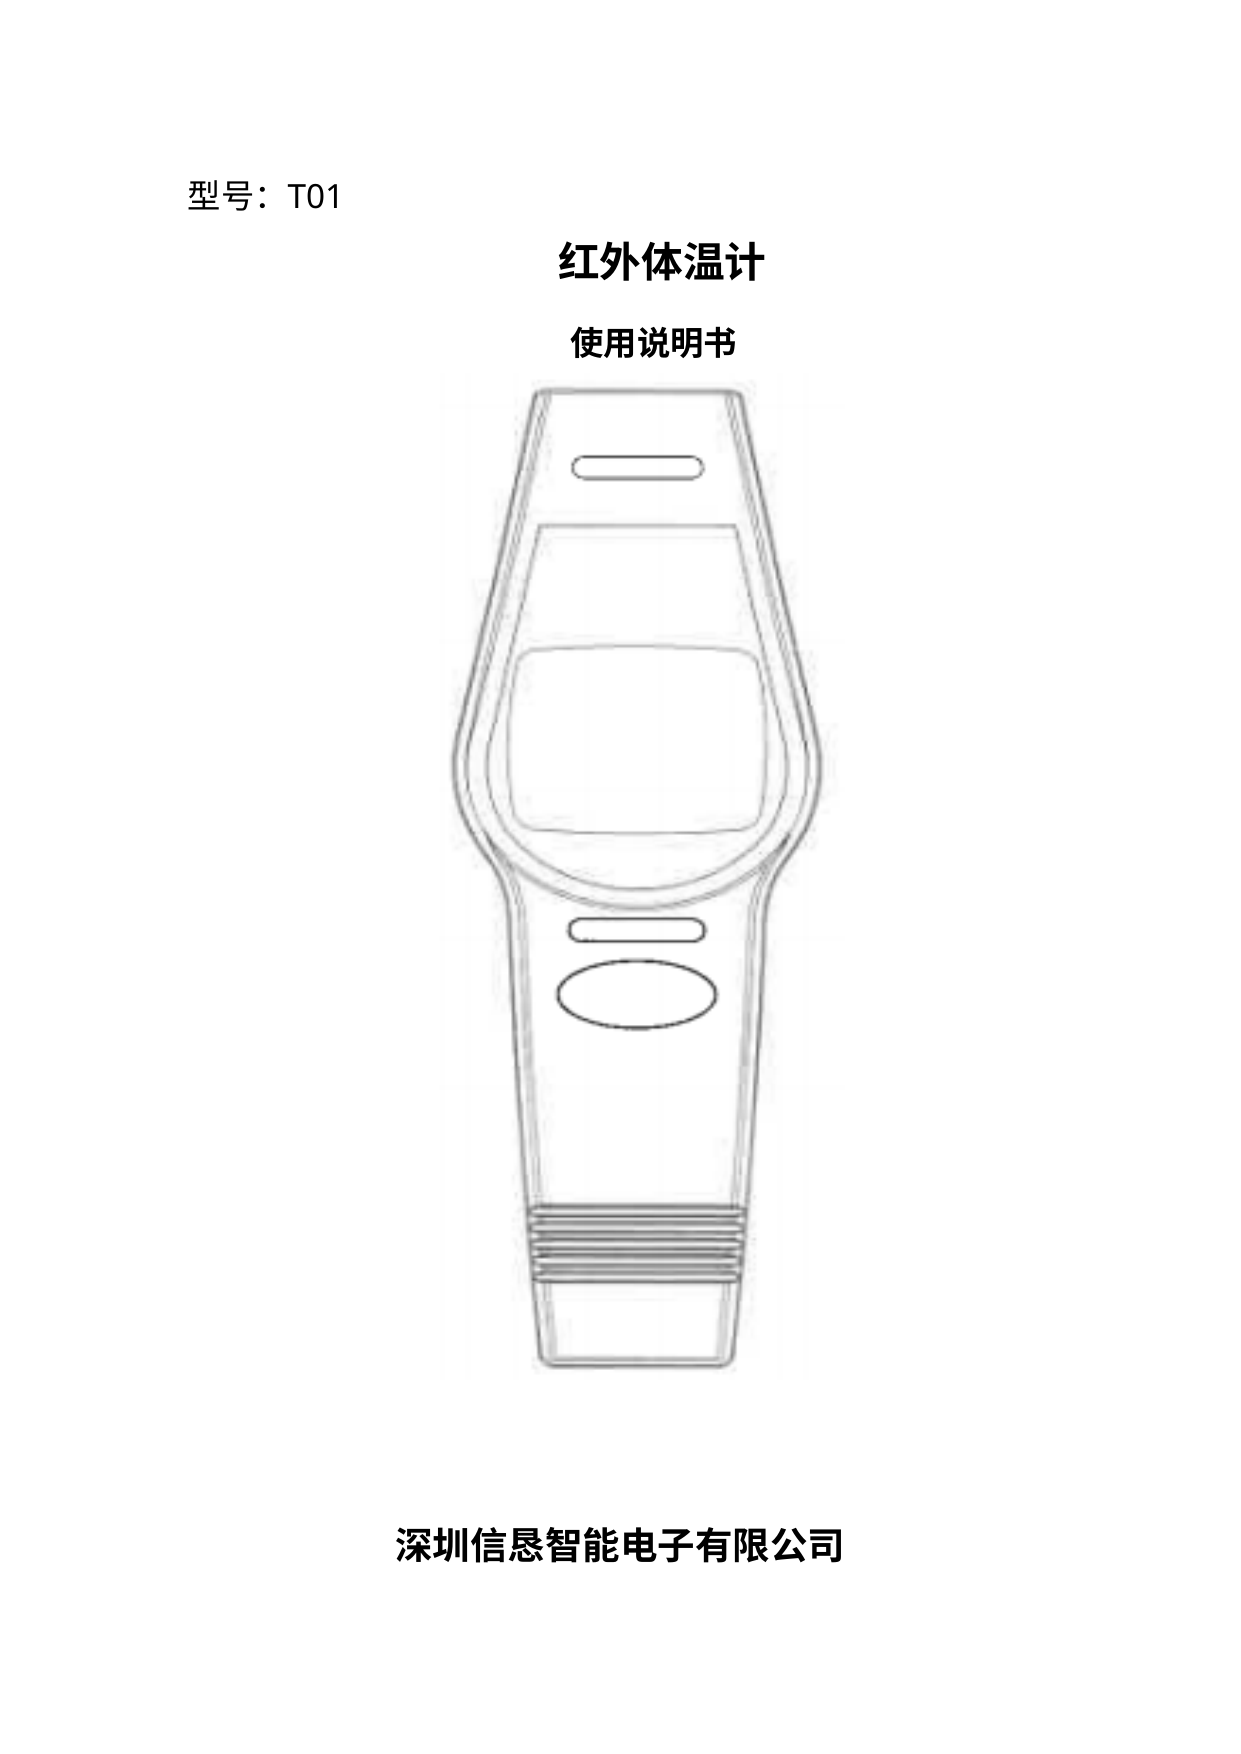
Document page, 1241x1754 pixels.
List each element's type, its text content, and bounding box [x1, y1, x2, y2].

text 使用说明书 [187, 308, 1053, 373]
picture [439, 373, 845, 1380]
text 型号：T01 [187, 162, 1053, 227]
text 深圳信恳智能电子有限公司 [187, 1511, 1053, 1576]
text 红外体温计 [187, 227, 1053, 292]
